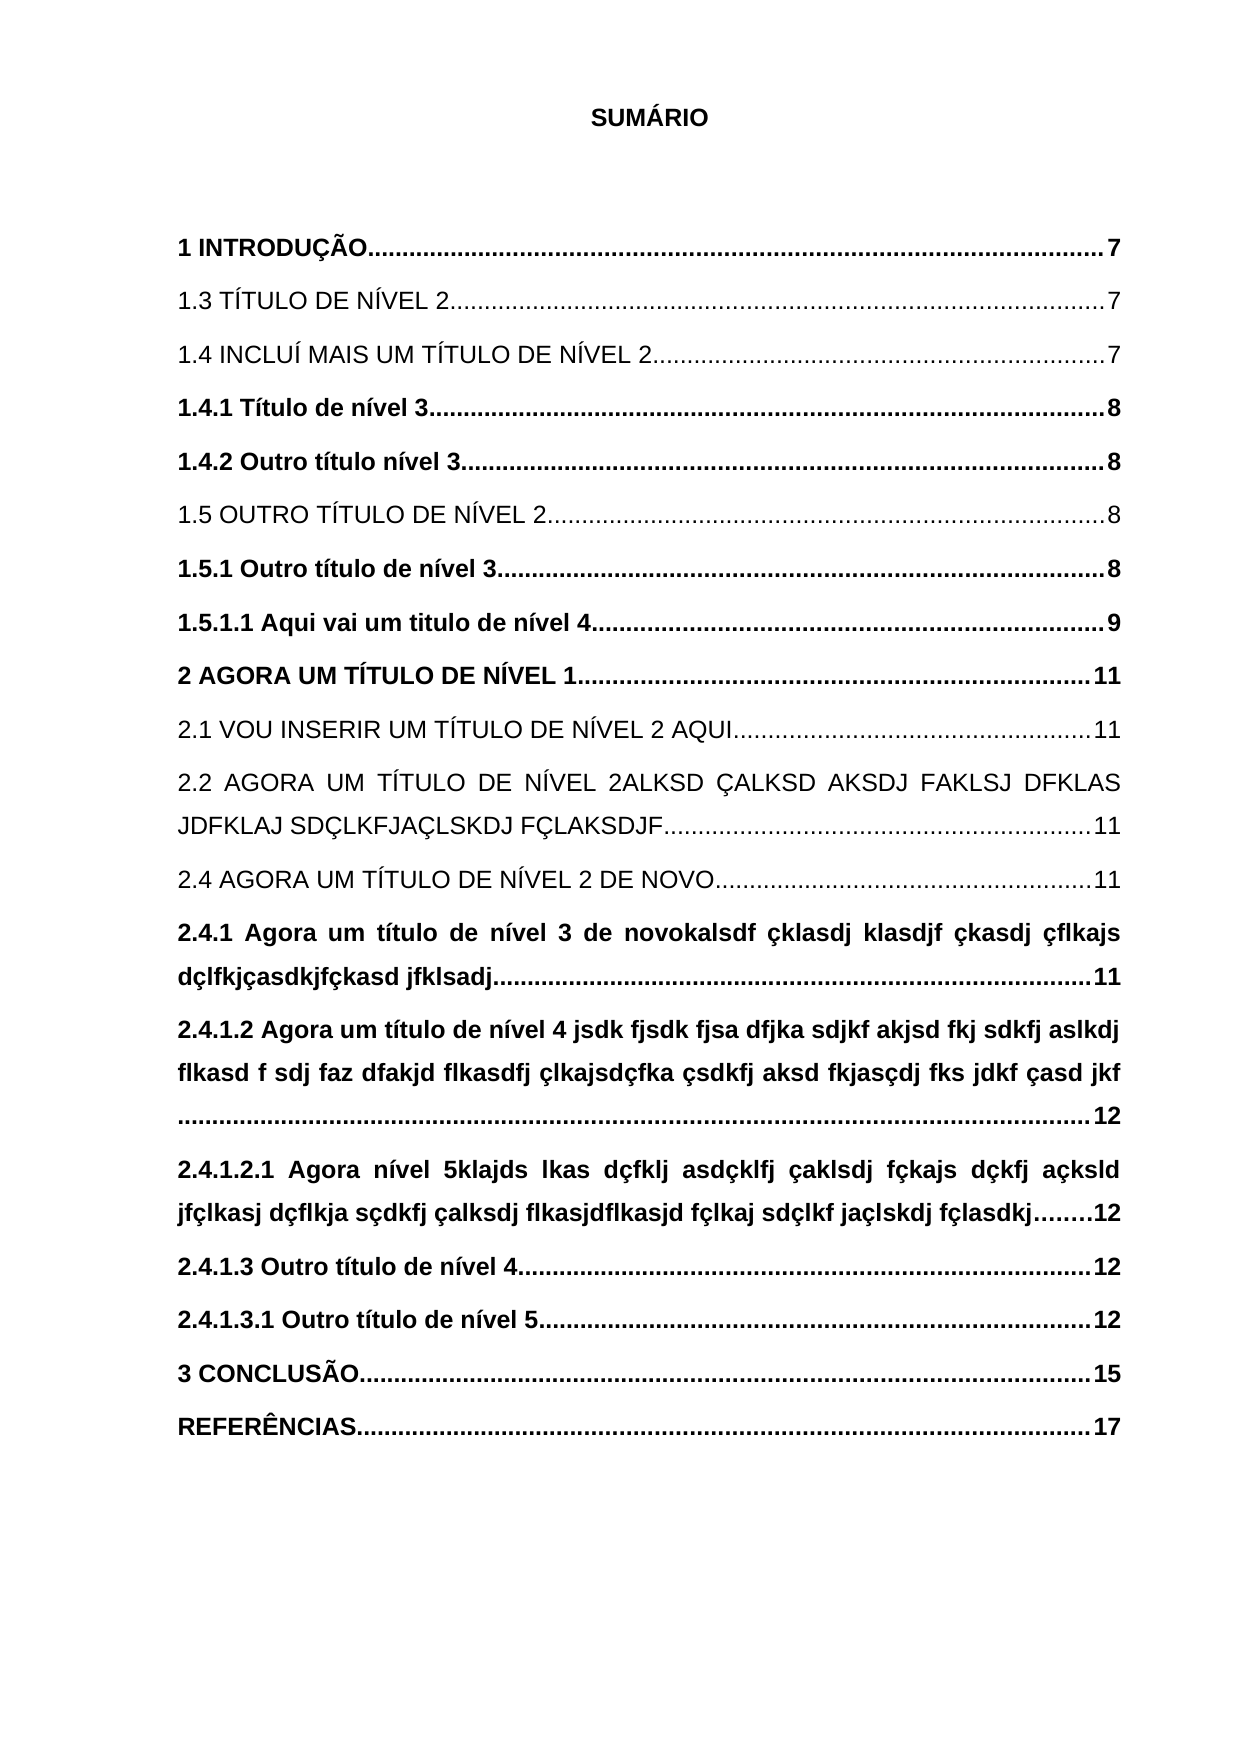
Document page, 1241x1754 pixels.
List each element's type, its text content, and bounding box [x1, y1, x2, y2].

text 2.4.1 Agora um título de nível 3 de novokalsdf çklasdj klasdjf çkasdj çflkajs dçlfkjçasdkjfçkasd jfklsadj 11 [177, 918, 1122, 990]
text 1.4 Incluí mais um título de nível 2 7 [177, 340, 1122, 368]
text referências 17 [177, 1412, 1122, 1441]
text sumário [177, 103, 1122, 132]
text 1.5.1 Outro título de nível 3 8 [177, 554, 1122, 583]
text 2 Agora um título de nível 1 11 [177, 661, 1122, 690]
text 2.4.1.2 Agora um título de nível 4 jsdk fjsdk fjsa dfjka sdjkf akjsd fkj sdkfj aslkdj flkasd f sdj faz dfakjd flkasdfj çlkajsdçfka çsdkfj aksd fkjasçdj fks jdkf çasd jkf 12 [177, 1015, 1122, 1130]
text 1.4.2 Outro título nível 3 8 [177, 447, 1122, 476]
text 2.4.1.3.1 Outro título de nível 5 12 [177, 1305, 1122, 1334]
text 1.5.1.1 Aqui vai um titulo de nível 4 9 [177, 607, 1122, 636]
text 2.4.1.2.1 Agora nível 5klajds lkas dçfklj asdçklfj çaklsdj fçkajs dçkfj açksld jfçlkasj dçflkja sçdkfj çalksdj flkasjdflkasjd fçlkaj sdçlkf jaçlskdj fçlasdkj 12 [177, 1155, 1122, 1227]
text 1.3 TÍTULO DE NÍVEL 2 7 [177, 286, 1122, 315]
text 2.4.1.3 Outro título de nível 4 12 [177, 1251, 1122, 1280]
text 1 introdução 7 [177, 233, 1122, 261]
text 1.4.1 Título de nível 3 8 [177, 393, 1122, 422]
text 1.5 Outro título de nível 2 8 [177, 500, 1122, 529]
text 3 conclusão 15 [177, 1358, 1122, 1387]
text 2.1 Vou inserir um título de nível 2 aqui 11 [177, 714, 1122, 743]
text 2.2 Agora um título de nível 2alksd çalksd aksdj faklsj dfklas jdfklaj sdçlkfjaçlskdj fçlaksdjf 11 [177, 768, 1122, 840]
text 2.4 Agora um título de nível 2 de novo 11 [177, 865, 1122, 893]
